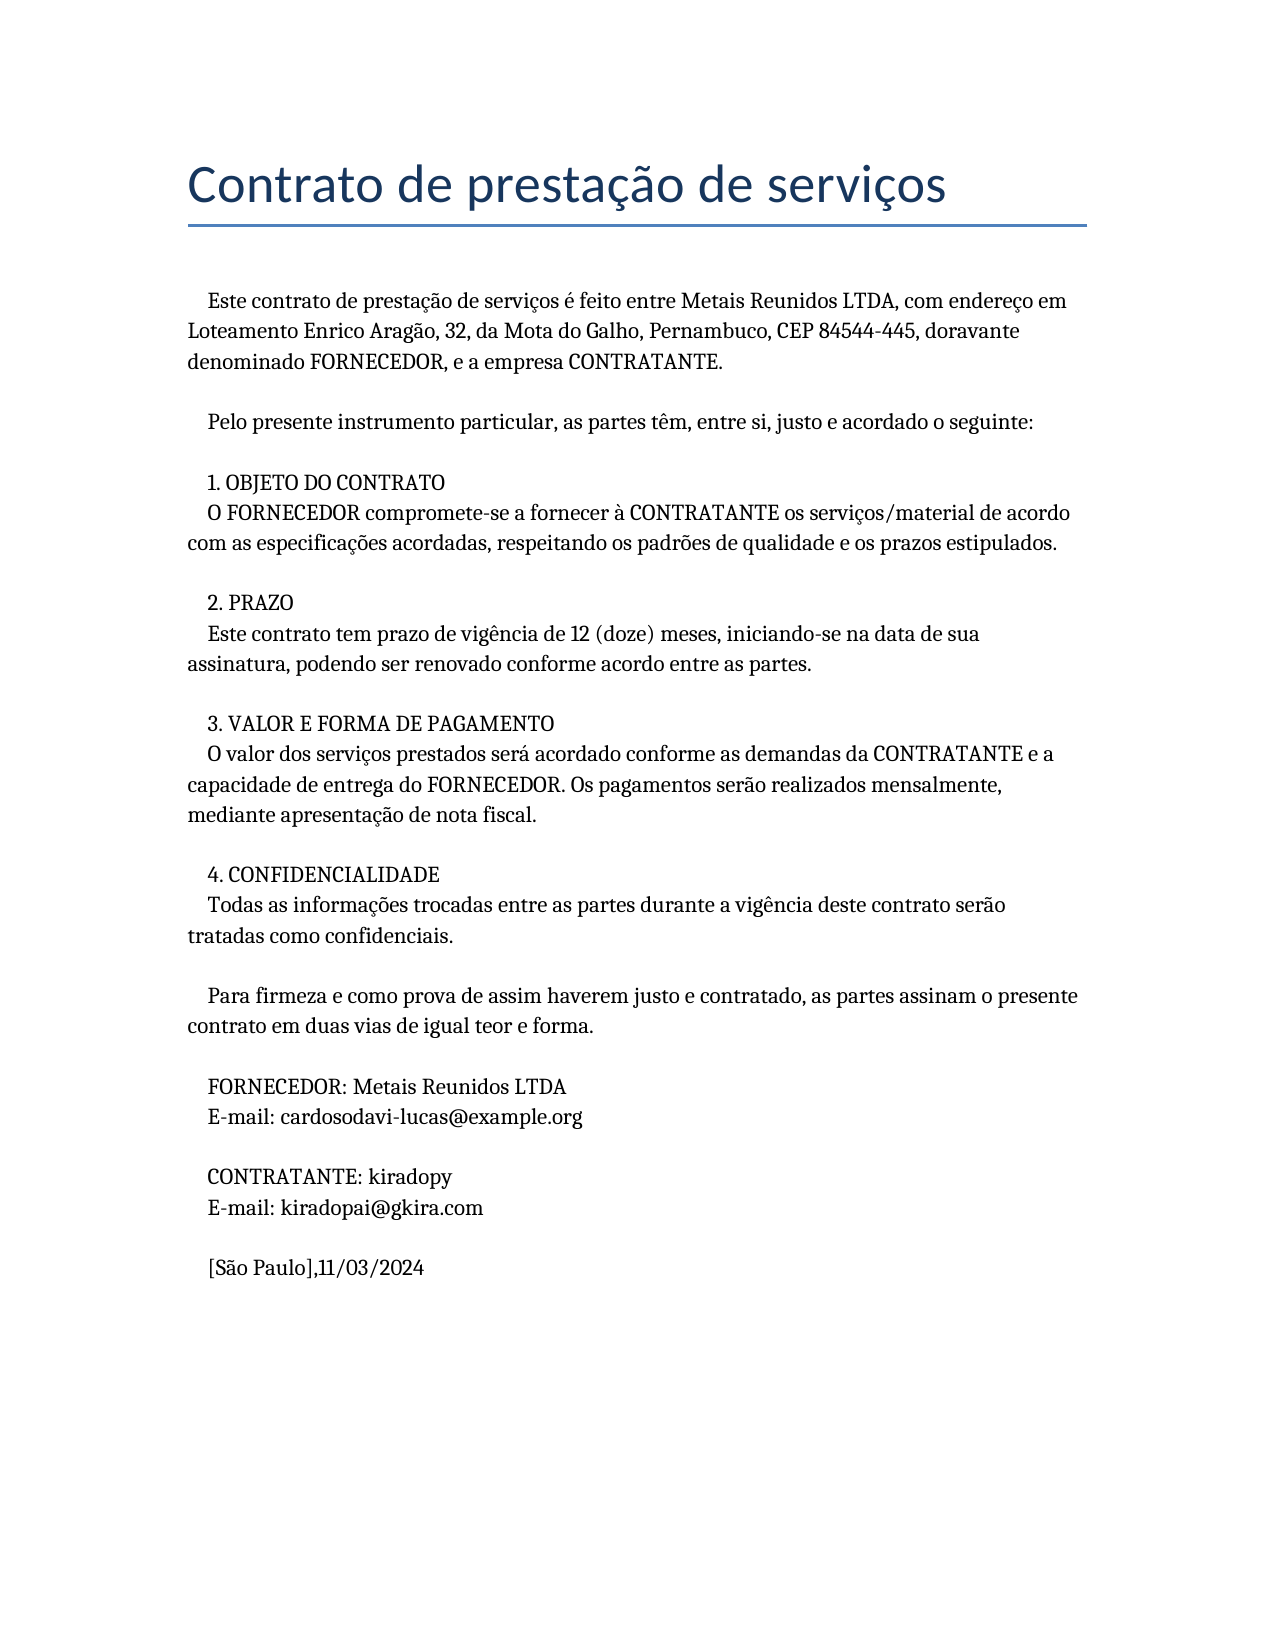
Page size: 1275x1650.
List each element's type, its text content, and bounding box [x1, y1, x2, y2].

title Contrato de prestação de serviços [187, 150, 1087, 227]
text Este contrato de prestação de serviços é feito entre Metais Reunidos LTDA, com endereço em Loteamento Enrico Aragão, 32, da Mota do Galho, Pernambuco, CEP 84544-445, doravante denominado FORNECEDOR, e a empresa CONTRATANTE. Pelo presente instrumento particular, as partes têm, entre si, justo e acordado o seguinte: 1. OBJETO DO CONTRATO O FORNECEDOR compromete-se a fornecer à CONTRATANTE os serviços/material de acordo com as especificações acordadas, respeitando os padrões de qualidade e os prazos estipulados. 2. PRAZO Este contrato tem prazo de vigência de 12 (doze) meses, iniciando-se na data de sua assinatura, podendo ser renovado conforme acordo entre as partes. 3. VALOR E FORMA DE PAGAMENTO O valor dos serviços prestados será acordado conforme as demandas da CONTRATANTE e a capacidade de entrega do FORNECEDOR. Os pagamentos serão realizados mensalmente, mediante apresentação de nota fiscal. 4. CONFIDENCIALIDADE Todas as informações trocadas entre as partes durante a vigência deste contrato serão tratadas como confidenciais. Para firmeza e como prova de assim haverem justo e contratado, as partes assinam o presente contrato em duas vias de igual teor e forma. FORNECEDOR: Metais Reunidos LTDA E-mail: cardosodavi-lucas@example.org CONTRATANTE: kiradopy E-mail: kiradopai@gkira.com [São Paulo],11/03/2024 [187, 258, 1087, 1341]
